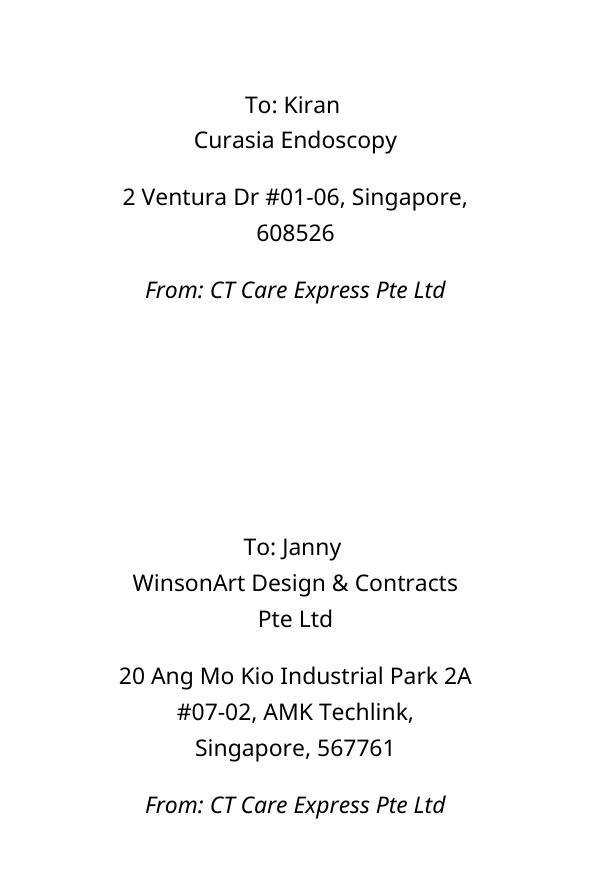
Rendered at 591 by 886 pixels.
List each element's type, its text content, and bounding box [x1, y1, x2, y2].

text To: Janny WinsonArt Design & Contracts Pte Ltd [118, 531, 472, 634]
text From: CT Care Express Pte Ltd [118, 788, 472, 820]
text To: Kiran Curasia Endoscopy [118, 88, 472, 156]
text 20 Ang Mo Kio Industrial Park 2A #07-02, AMK Techlink, Singapore, 567761 [118, 660, 472, 763]
text From: CT Care Express Pte Ltd [118, 274, 472, 305]
text 2 Ventura Dr #01-06, Singapore, 608526 [118, 181, 472, 248]
